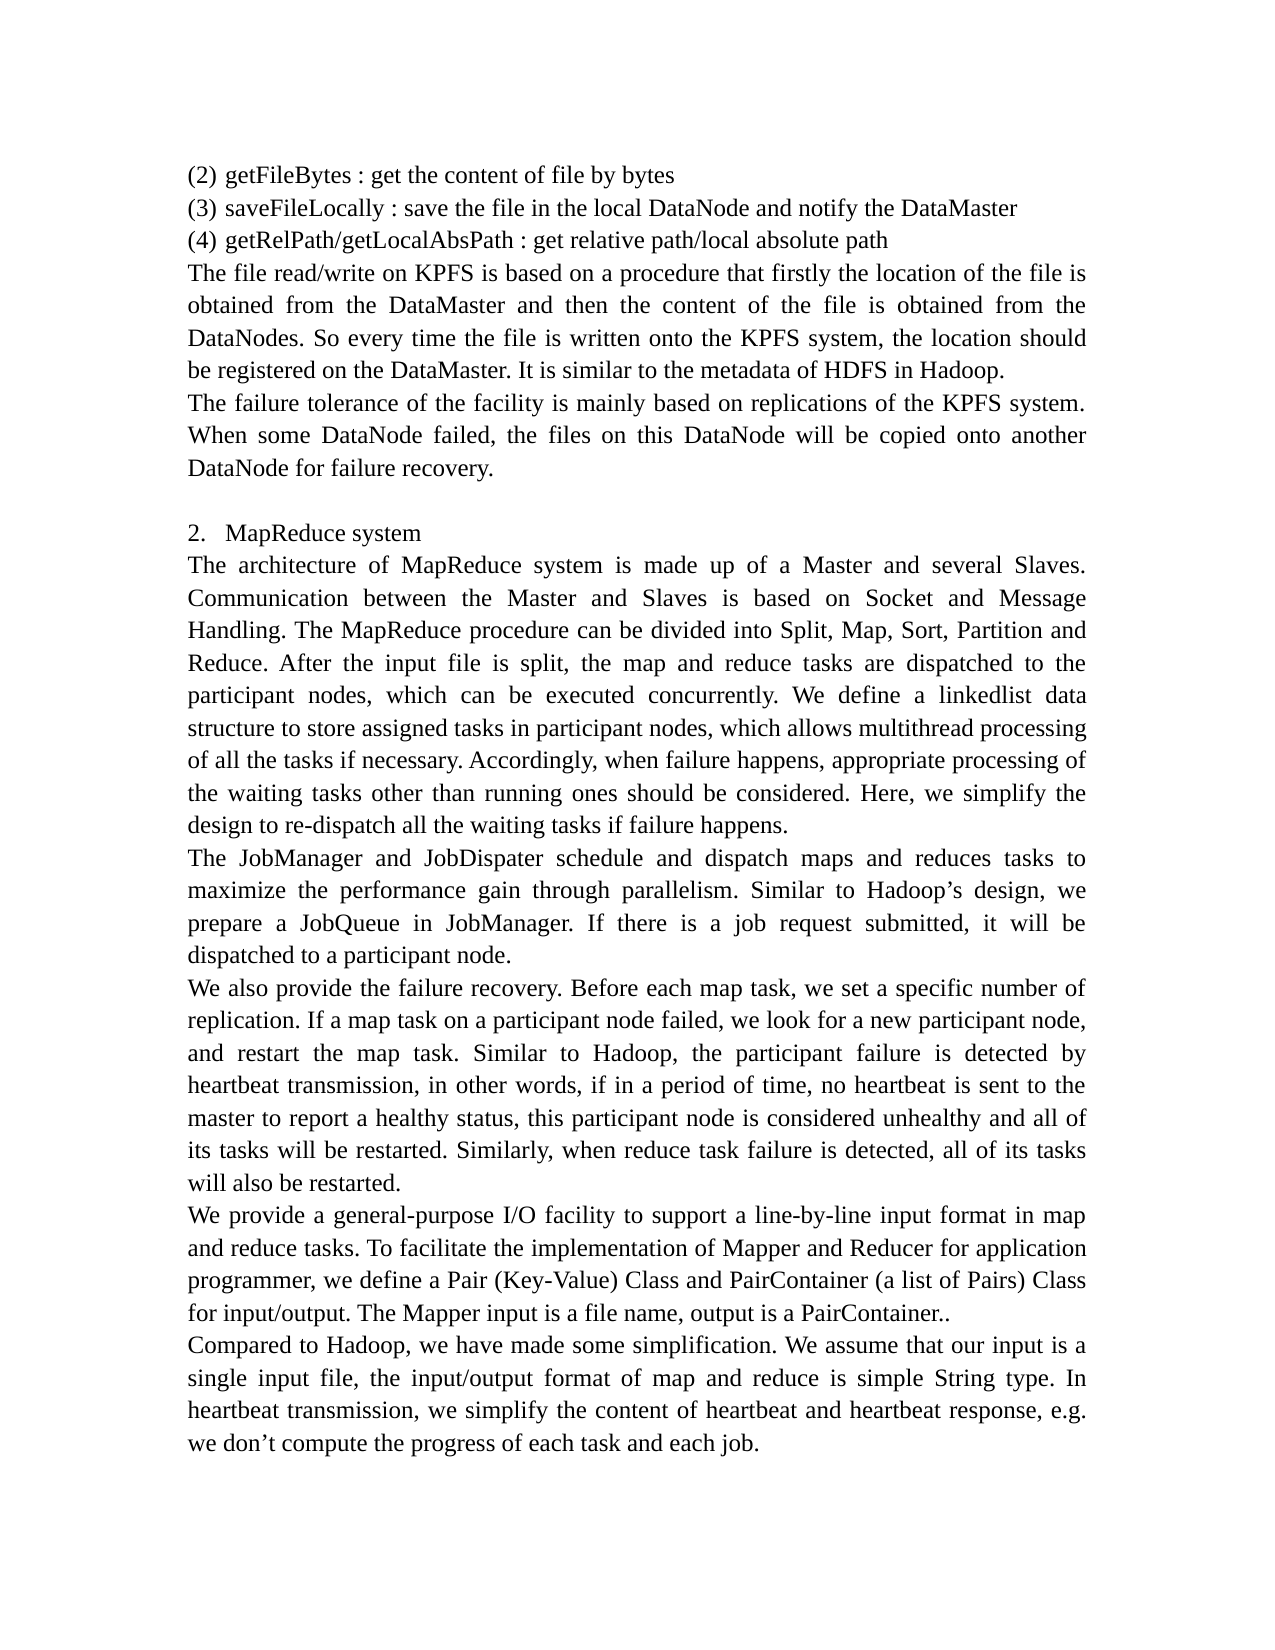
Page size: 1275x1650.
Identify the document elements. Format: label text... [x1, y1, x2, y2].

text Compared to Hadoop, we have made some simplification. We assume that our input is a single input file, the input/output format of map and reduce is simple String type. In heartbeat transmission, we simplify the content of heartbeat and heartbeat response, e.g. we don’t compute the progress of each task and each job. [187, 1329, 1087, 1459]
text We provide a general-purpose I/O facility to support a line-by-line input format in map and reduce tasks. To facilitate the implementation of Mapper and Reducer for application programmer, we define a Pair (Key-Value) Class and PairContainer (a list of Pairs) Class for input/output. The Mapper input is a file name, output is a PairContainer.. [187, 1199, 1087, 1329]
list saveFileLocally : save the file in the local DataNode and notify the DataMaster [187, 191, 1087, 224]
text The architecture of MapReduce system is made up of a Master and several Slaves. Communication between the Master and Slaves is based on Socket and Message Handling. The MapReduce procedure can be divided into Split, Map, Sort, Partition and Reduce. After the input file is split, the map and reduce tasks are dispatched to the participant nodes, which can be executed concurrently. We define a linkedlist data structure to store assigned tasks in participant nodes, which allows multithread processing of all the tasks if necessary. Accordingly, when failure happens, appropriate processing of the waiting tasks other than running ones should be considered. Here, we simplify the design to re-dispatch all the waiting tasks if failure happens. [187, 549, 1087, 841]
text The failure tolerance of the facility is mainly based on replications of the KPFS system. When some DataNode failed, the files on this DataNode will be copied onto another DataNode for failure recovery. [187, 386, 1087, 484]
list getRelPath/getLocalAbsPath : get relative path/local absolute path [187, 224, 1087, 256]
text We also provide the failure recovery. Before each map task, we set a specific number of replication. If a map task on a participant node failed, we look for a new participant node, and restart the map task. Similar to Hadoop, the participant failure is detected by heartbeat transmission, in other words, if in a period of time, no heartbeat is sent to the master to report a healthy status, this participant node is considered unhealthy and all of its tasks will be restarted. Similarly, when reduce task failure is detected, all of its tasks will also be restarted. [187, 971, 1087, 1199]
text The JobManager and JobDispater schedule and dispatch maps and reduces tasks to maximize the performance gain through parallelism. Similar to Hadoop’s design, we prepare a JobQueue in JobManager. If there is a job request submitted, it will be dispatched to a participant node. [187, 841, 1087, 971]
list getFileBytes : get the content of file by bytes [187, 159, 1087, 191]
text The file read/write on KPFS is based on a procedure that firstly the location of the file is obtained from the DataMaster and then the content of the file is obtained from the DataNodes. So every time the file is written onto the KPFS system, the location should be registered on the DataMaster. It is similar to the metadata of HDFS in Hadoop. [187, 256, 1087, 386]
list MapReduce system [187, 516, 1087, 549]
